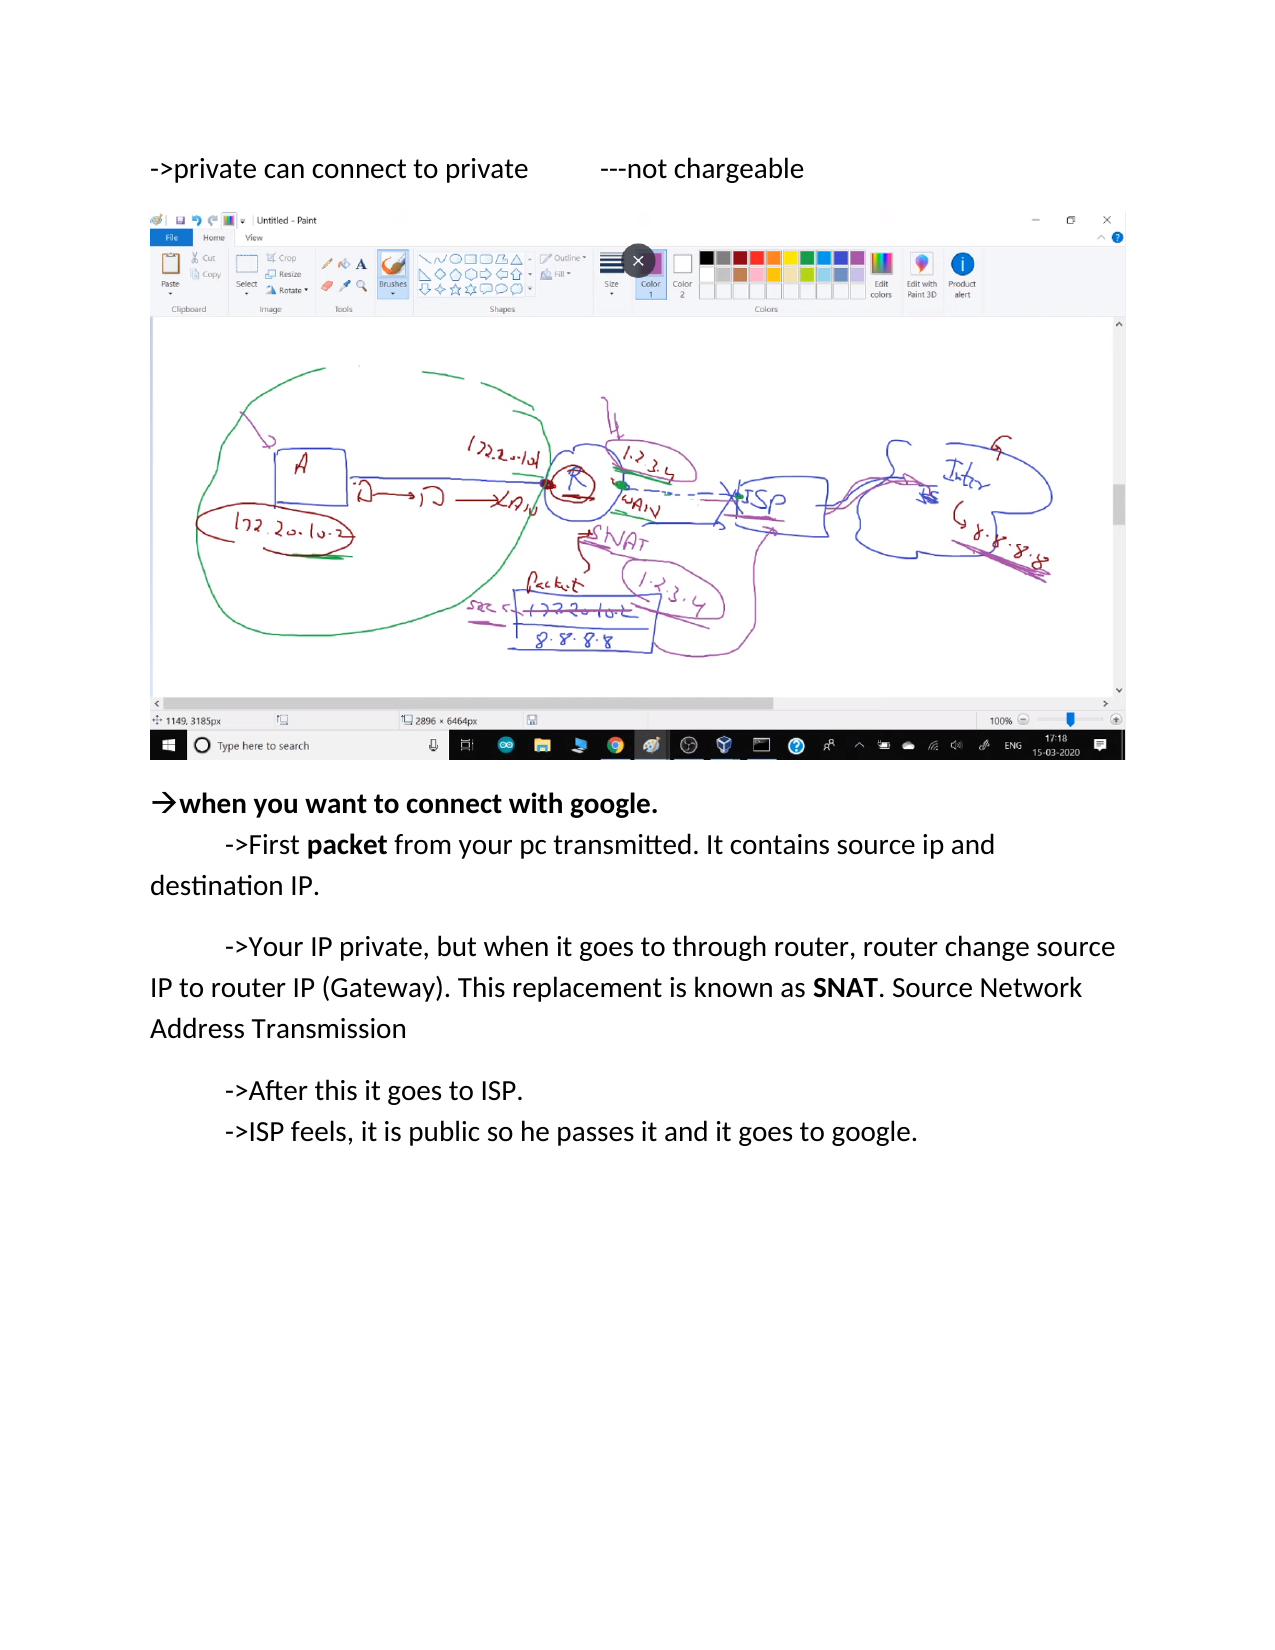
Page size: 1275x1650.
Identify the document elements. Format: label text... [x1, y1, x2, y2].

text ->After this it goes to ISP. ->ISP feels, it is public so he passes it and it goes to google. [150, 1072, 1125, 1149]
text ->private can connect to private ---not chargeable [150, 150, 1125, 186]
text when you want to connect with google. ->First packet from your pc transmitted. It contains source ip and destination IP. [150, 785, 1125, 902]
picture [150, 211, 1125, 760]
text ->Your IP private, but when it goes to through router, router change source IP to router IP (Gateway). This replacement is known as SNAT. Source Network Address Transmission [150, 928, 1125, 1046]
